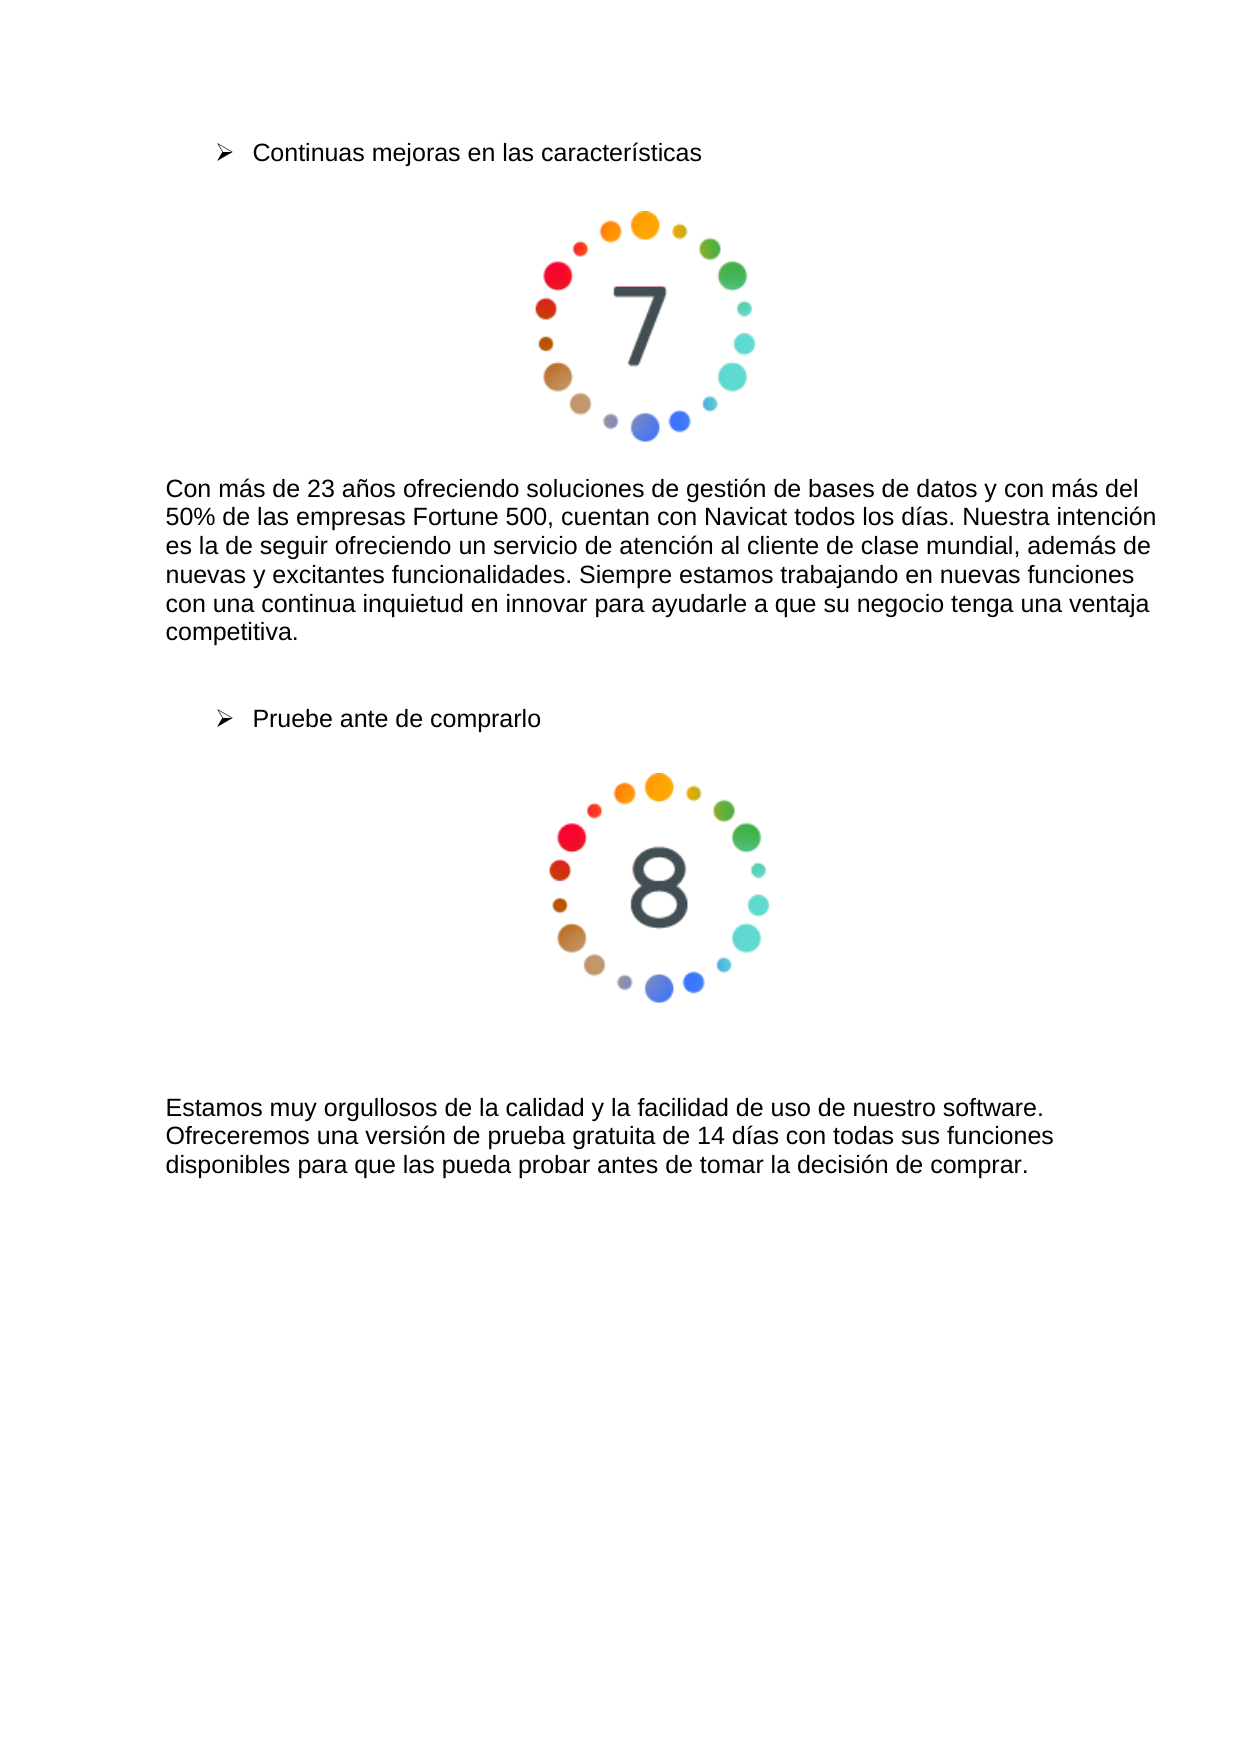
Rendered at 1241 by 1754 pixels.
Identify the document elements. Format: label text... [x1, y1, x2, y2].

list Pruebe ante de comprarlo [215, 704, 1159, 733]
picture [542, 772, 777, 1006]
text Estamos muy orgullosos de la calidad y la facilidad de uso de nuestro software. Ofreceremos una versión de prueba gratuita de 14 días con todas sus funciones disponibles para que las pueda probar antes de tomar la decisión de comprar. [165, 1093, 1159, 1179]
list Continuas mejoras en las características [215, 137, 1159, 166]
text Con más de 23 años ofreciendo soluciones de gestión de bases de datos y con más del 50% de las empresas Fortune 500, cuentan con Navicat todos los días. Nuestra intención es la de seguir ofreciendo un servicio de atención al cliente de clase mundial, además de nuevas y excitantes funcionalidades. Siempre estamos trabajando en nuevas funciones con una continua inquietud en innovar para ayudarle a que su negocio tenga una ventaja competitiva. [165, 474, 1159, 646]
picture [528, 211, 763, 445]
